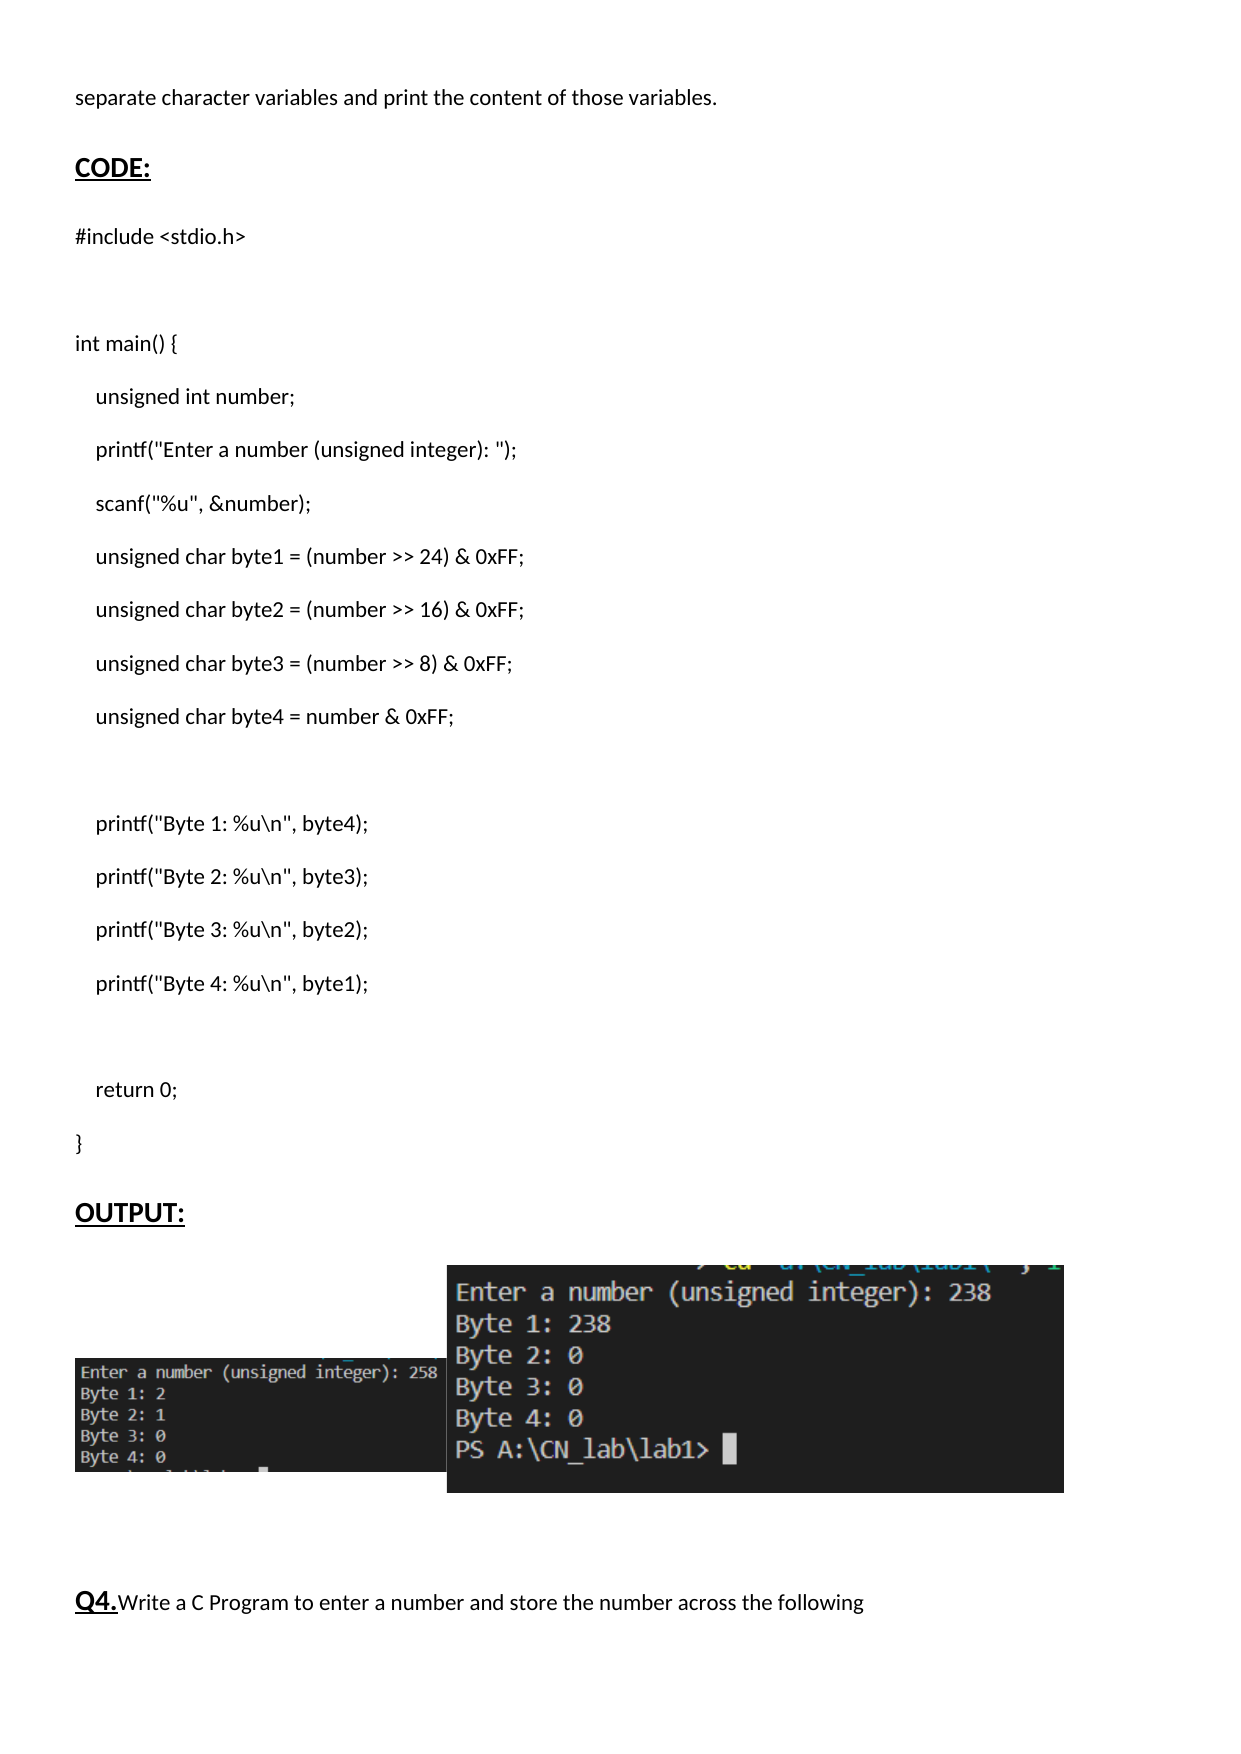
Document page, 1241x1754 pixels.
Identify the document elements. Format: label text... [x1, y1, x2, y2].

text CODE: [75, 134, 1165, 199]
text unsigned char byte4 = number & 0xFF; [75, 700, 1165, 732]
text OUTPUT: [75, 1180, 1165, 1245]
text #include <stdio.h> [75, 220, 1165, 252]
text printf("Byte 2: %u\n", byte3); [75, 860, 1165, 892]
text printf("Byte 4: %u\n", byte1); [75, 967, 1165, 999]
text unsigned char byte2 = (number >> 16) & 0xFF; [75, 593, 1165, 626]
text return 0; [75, 1073, 1165, 1106]
text } [75, 1127, 1165, 1159]
text unsigned char byte3 = (number >> 8) & 0xFF; [75, 647, 1165, 679]
text unsigned char byte1 = (number >> 24) & 0xFF; [75, 540, 1165, 572]
text printf("Byte 3: %u\n", byte2); [75, 913, 1165, 946]
text int main() { [75, 327, 1165, 359]
text printf("Byte 1: %u\n", byte4); [75, 807, 1165, 839]
text separate character variables and print the content of those variables. [75, 81, 1165, 113]
text unsigned int number; [75, 380, 1165, 412]
text Q4.Write a C Program to enter a number and store the number across the following [75, 1567, 1165, 1632]
text printf("Enter a number (unsigned integer): "); [75, 433, 1165, 466]
text scanf("%u", &number); [75, 487, 1165, 519]
picture [446, 1265, 1064, 1493]
